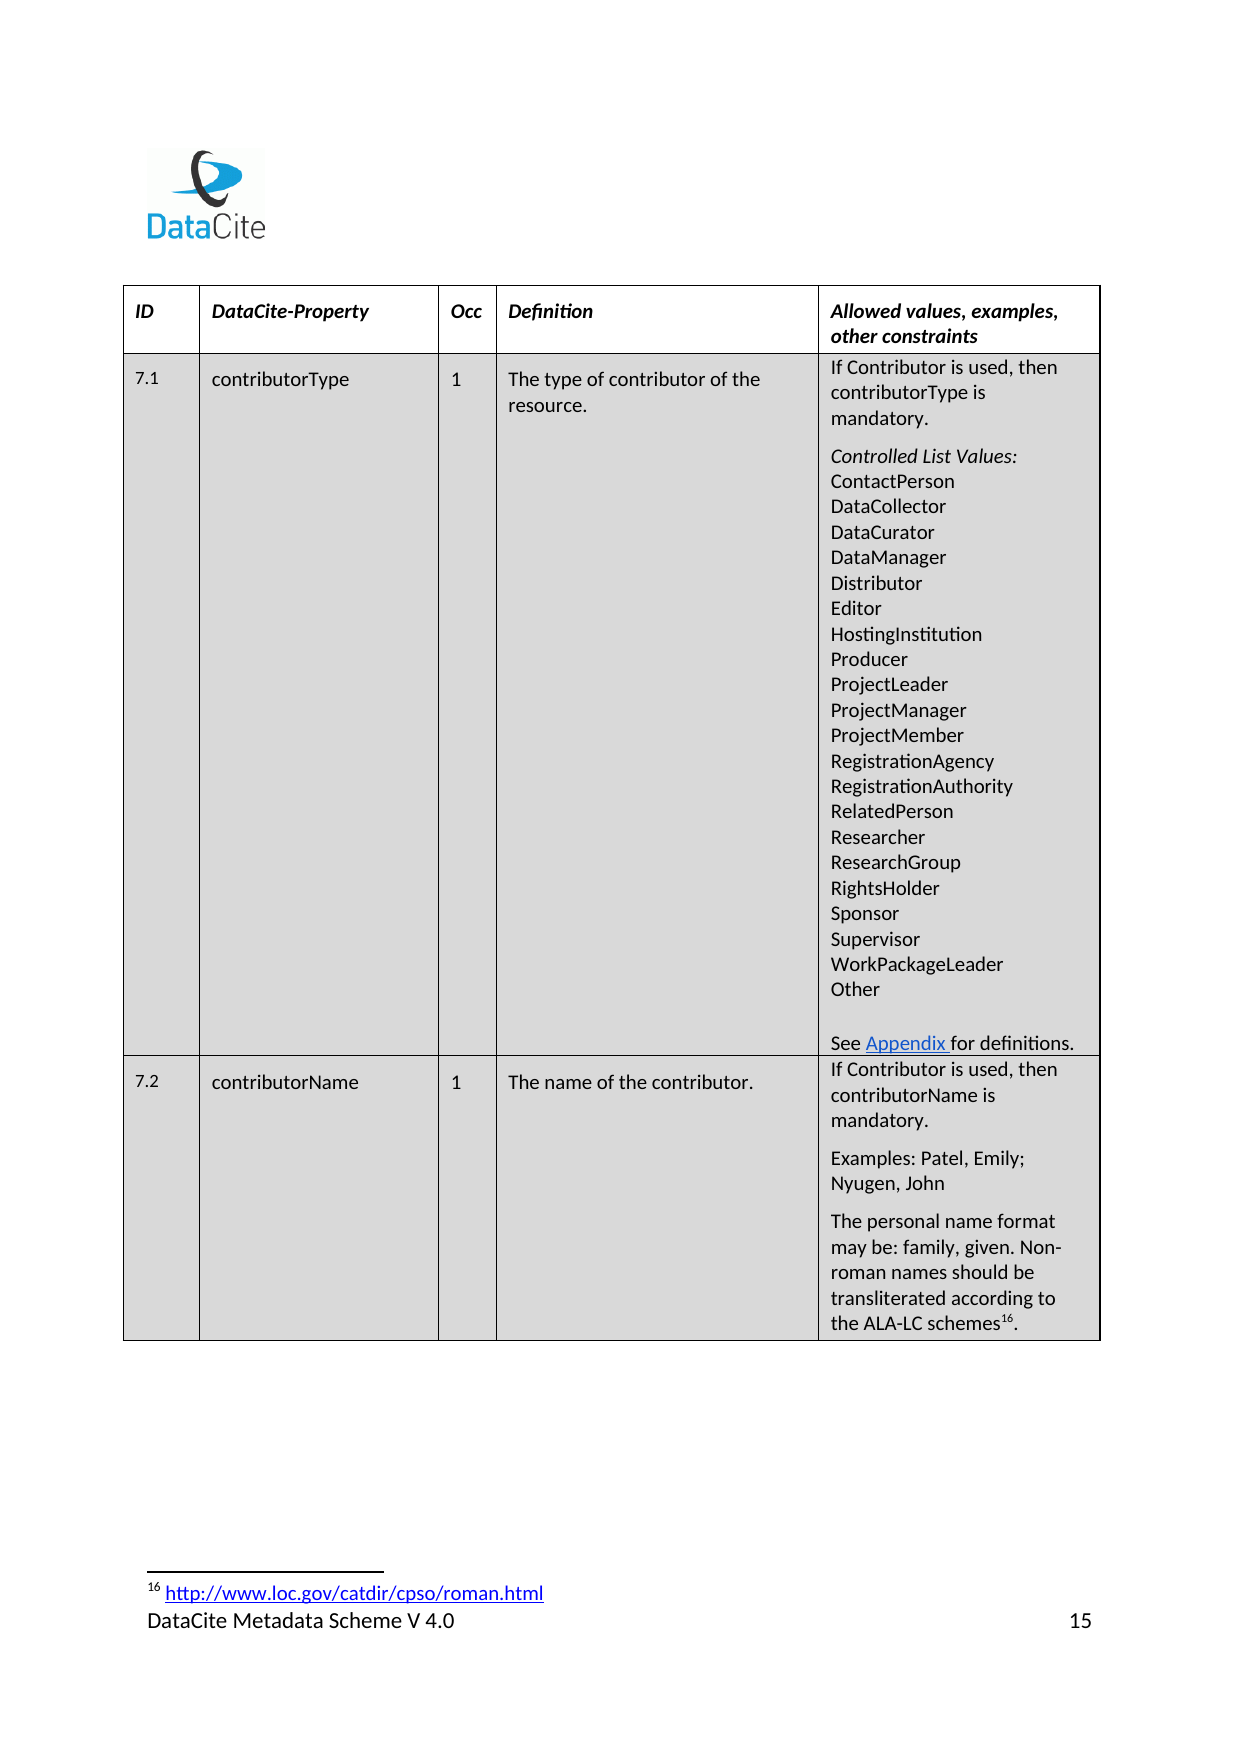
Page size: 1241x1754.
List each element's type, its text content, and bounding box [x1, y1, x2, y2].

table_header Definition [497, 286, 818, 353]
table_cell If Contributor is used, then contributorName is mandatory. Examples: Patel, Emily; Nyugen, John The personal name format may be: family, given. Non-roman names should be transliterated according to the ALA-LC schemes. [819, 1056, 1099, 1340]
table_header Occ [439, 286, 496, 353]
table_cell The name of the contributor. [497, 1056, 818, 1340]
table_cell If Contributor is used, then contributorType is mandatory. Controlled List Values: ContactPerson DataCollector DataCurator DataManager Distributor Editor HostingInstitution Producer ProjectLeader ProjectManager ProjectMember RegistrationAgency RegistrationAuthority RelatedPerson Researcher ResearchGroup RightsHolder Sponsor Supervisor WorkPackageLeader Other See Appendix for definitions. [819, 354, 1099, 1055]
table_cell 7.2 [124, 1056, 199, 1340]
table_header DataCite-Property [200, 286, 438, 353]
table_header Allowed values, examples, other constraints [819, 286, 1099, 353]
table_cell 1 [439, 1056, 496, 1340]
table_cell 1 [439, 354, 496, 1055]
table_cell 7.1 [124, 354, 199, 1055]
table_header ID [124, 286, 199, 353]
table_cell contributorType [200, 354, 438, 1055]
picture [147, 148, 266, 240]
table_cell contributorName [200, 1056, 438, 1340]
table_cell The type of contributor of the resource. [497, 354, 818, 1055]
